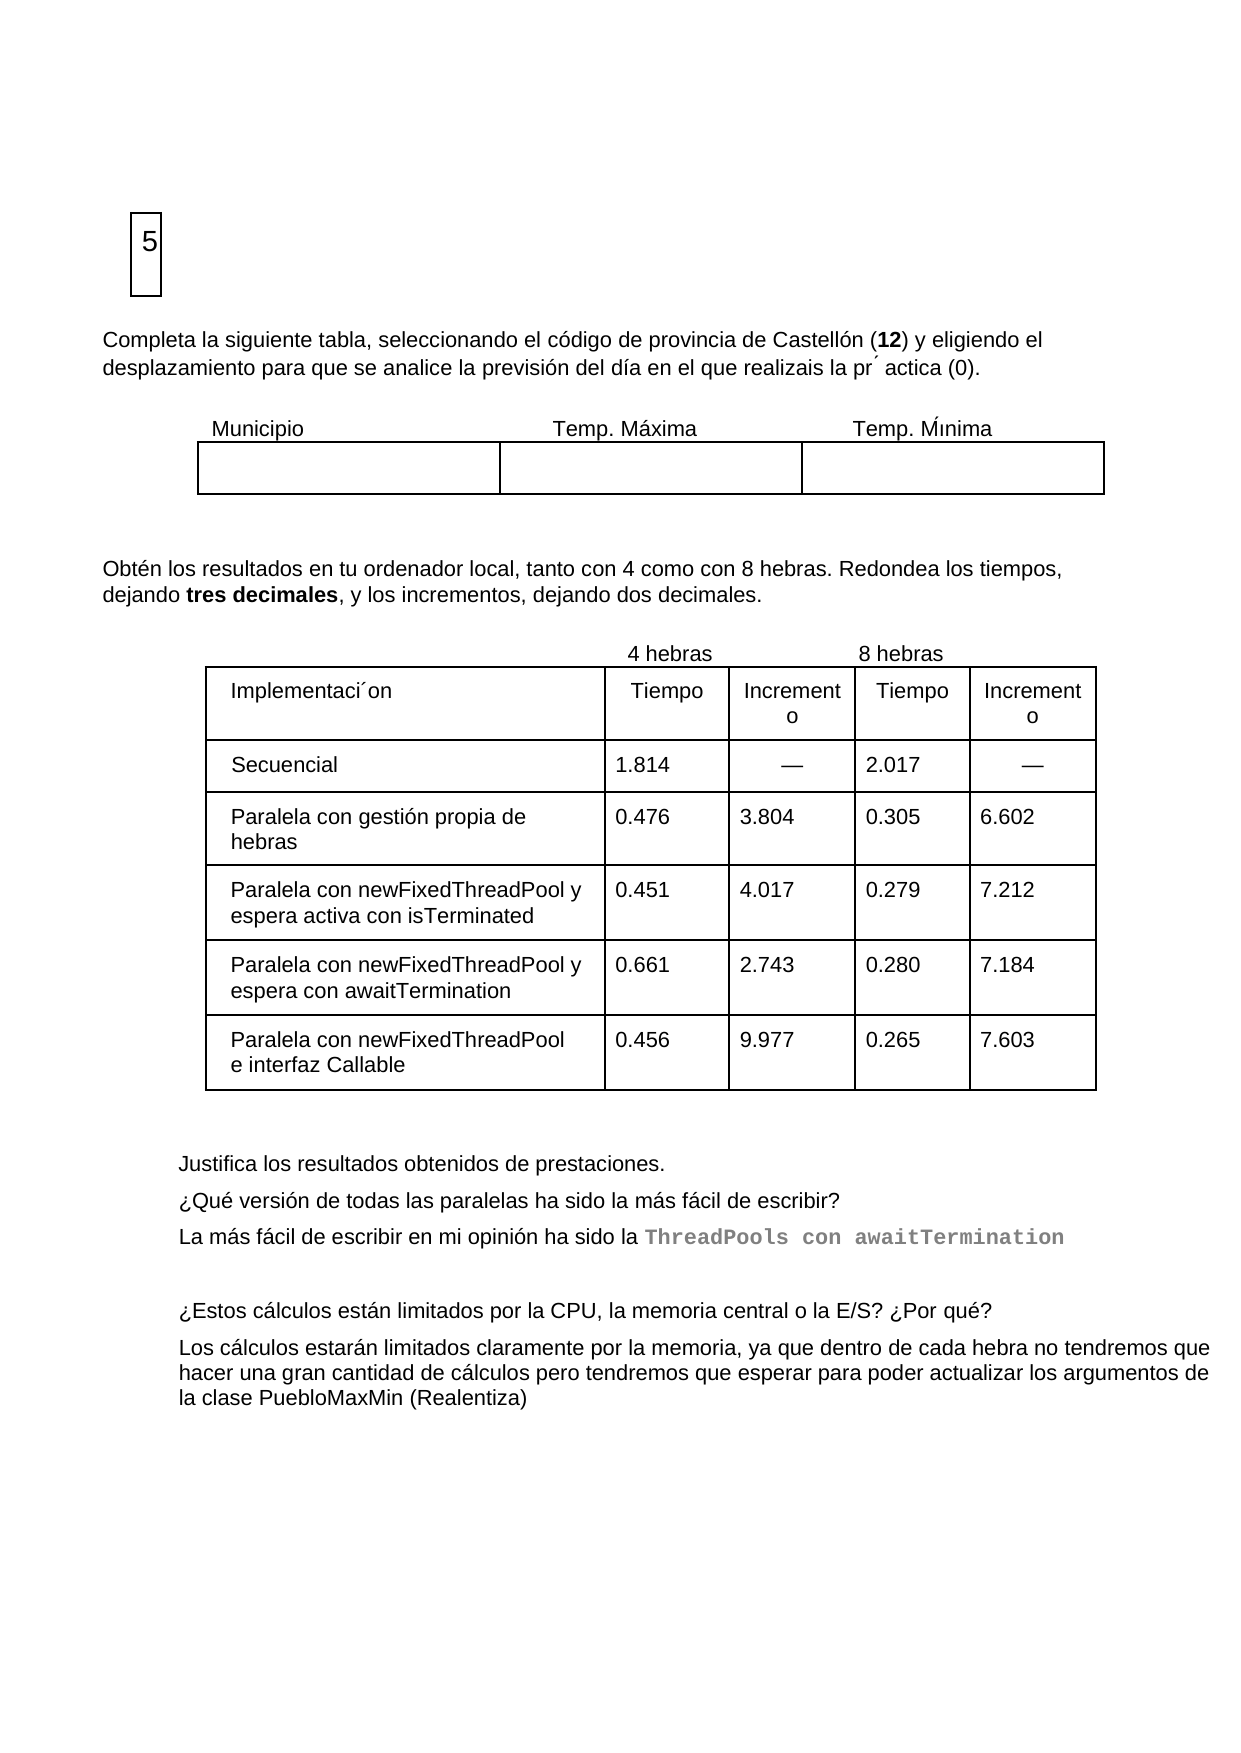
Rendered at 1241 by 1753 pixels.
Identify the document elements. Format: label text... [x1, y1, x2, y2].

table_cell 0.305 [856, 793, 969, 864]
table_cell — [730, 741, 854, 791]
table_cell 6.602 [971, 793, 1095, 864]
table_header Incremento [971, 668, 1095, 739]
table_cell 4.017 [730, 866, 854, 939]
table_cell 0.279 [856, 866, 969, 939]
text Los cálculos estarán limitados claramente por la memoria, ya que dentro de cada hebra no tendremos que hacer una gran cantidad de cálculos pero tendremos que esperar para poder actualizar los argumentos de la clase PuebloMaxMin (Realentiza) [178, 1334, 1225, 1410]
table_cell Paralela con newFixedThreadPool e interfaz Callable [207, 1016, 604, 1089]
table_cell 2.743 [730, 941, 854, 1014]
table_header 5 [132, 214, 160, 294]
table_cell Secuencial [207, 741, 604, 791]
text ¿Estos cálculos están limitados por la CPU, la memoria central o la E/S? ¿Por qué? [178, 1298, 1225, 1323]
table_cell 0.661 [606, 941, 728, 1014]
table_cell 2.017 [856, 741, 969, 791]
table_cell 7.184 [971, 941, 1095, 1014]
table_header Implementaci´on [207, 668, 604, 739]
text La más fácil de escribir en mi opinión ha sido la ThreadPools con awaitTermination [178, 1224, 1225, 1251]
table_cell 9.977 [730, 1016, 854, 1089]
table_cell 7.212 [971, 866, 1095, 939]
table_header Tiempo [856, 668, 969, 739]
text Obtén los resultados en tu ordenador local, tanto con 4 como con 8 hebras. Redondea los tiempos, dejando tres decimales, y los incrementos, dejando dos decimales. [102, 556, 1125, 607]
table_header Incremento [730, 668, 854, 739]
table_header [501, 443, 801, 493]
table_cell 0.280 [856, 941, 969, 1014]
table_header Tiempo [606, 668, 728, 739]
table_cell — [971, 741, 1095, 791]
table_cell 0.456 [606, 1016, 728, 1089]
table_cell Paralela con newFixedThreadPool y espera activa con isTerminated [207, 866, 604, 939]
table_header [803, 443, 1103, 493]
text 4 hebras 8 hebras [552, 641, 1018, 666]
table_cell 0.265 [856, 1016, 969, 1089]
text Justifica los resultados obtenidos de prestaciones. [178, 1151, 1225, 1176]
table_cell 3.804 [730, 793, 854, 864]
table_cell 0.451 [606, 866, 728, 939]
table_header [199, 443, 499, 493]
table_cell 1.814 [606, 741, 728, 791]
text Completa la siguiente tabla, seleccionando el código de provincia de Castellón (12) y eligiendo el desplazamiento para que se analice la previsión del día en el que realizais la pr ́ actica (0). [102, 327, 1124, 381]
table_cell 0.476 [606, 793, 728, 864]
text ¿Qué versión de todas las paralelas ha sido la más fácil de escribir? [178, 1187, 1225, 1213]
table_cell Paralela con gestión propia de hebras [207, 793, 604, 864]
text Municipio Temp. Máxima Temp. Ḿınima [211, 416, 1225, 441]
table_cell Paralela con newFixedThreadPool y espera con awaitTermination [207, 941, 604, 1014]
table_cell 7.603 [971, 1016, 1095, 1089]
